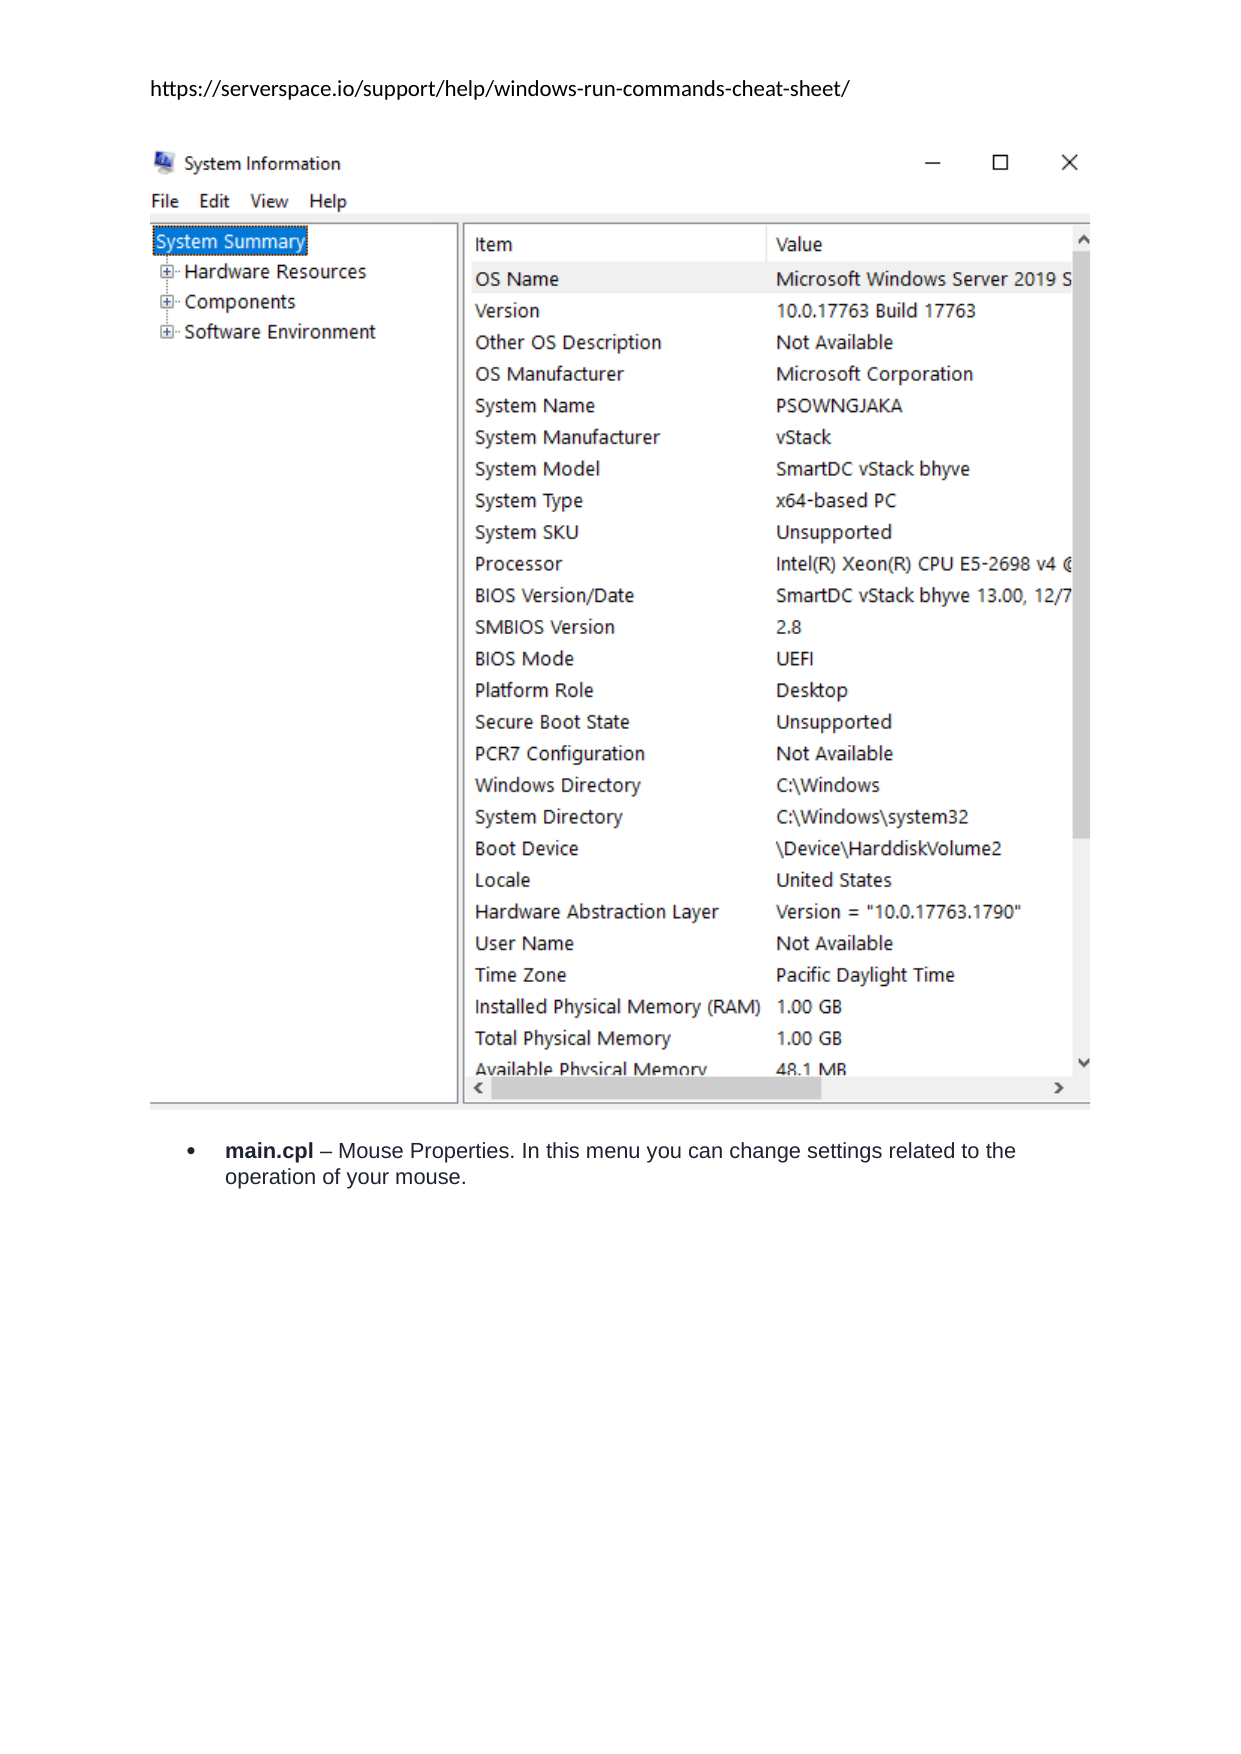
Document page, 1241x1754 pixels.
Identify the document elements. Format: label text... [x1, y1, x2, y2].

picture [150, 150, 1091, 1110]
list main.cpl – Mouse Properties. In this menu you can change settings related to the operation of your mouse. [187, 1138, 1090, 1189]
